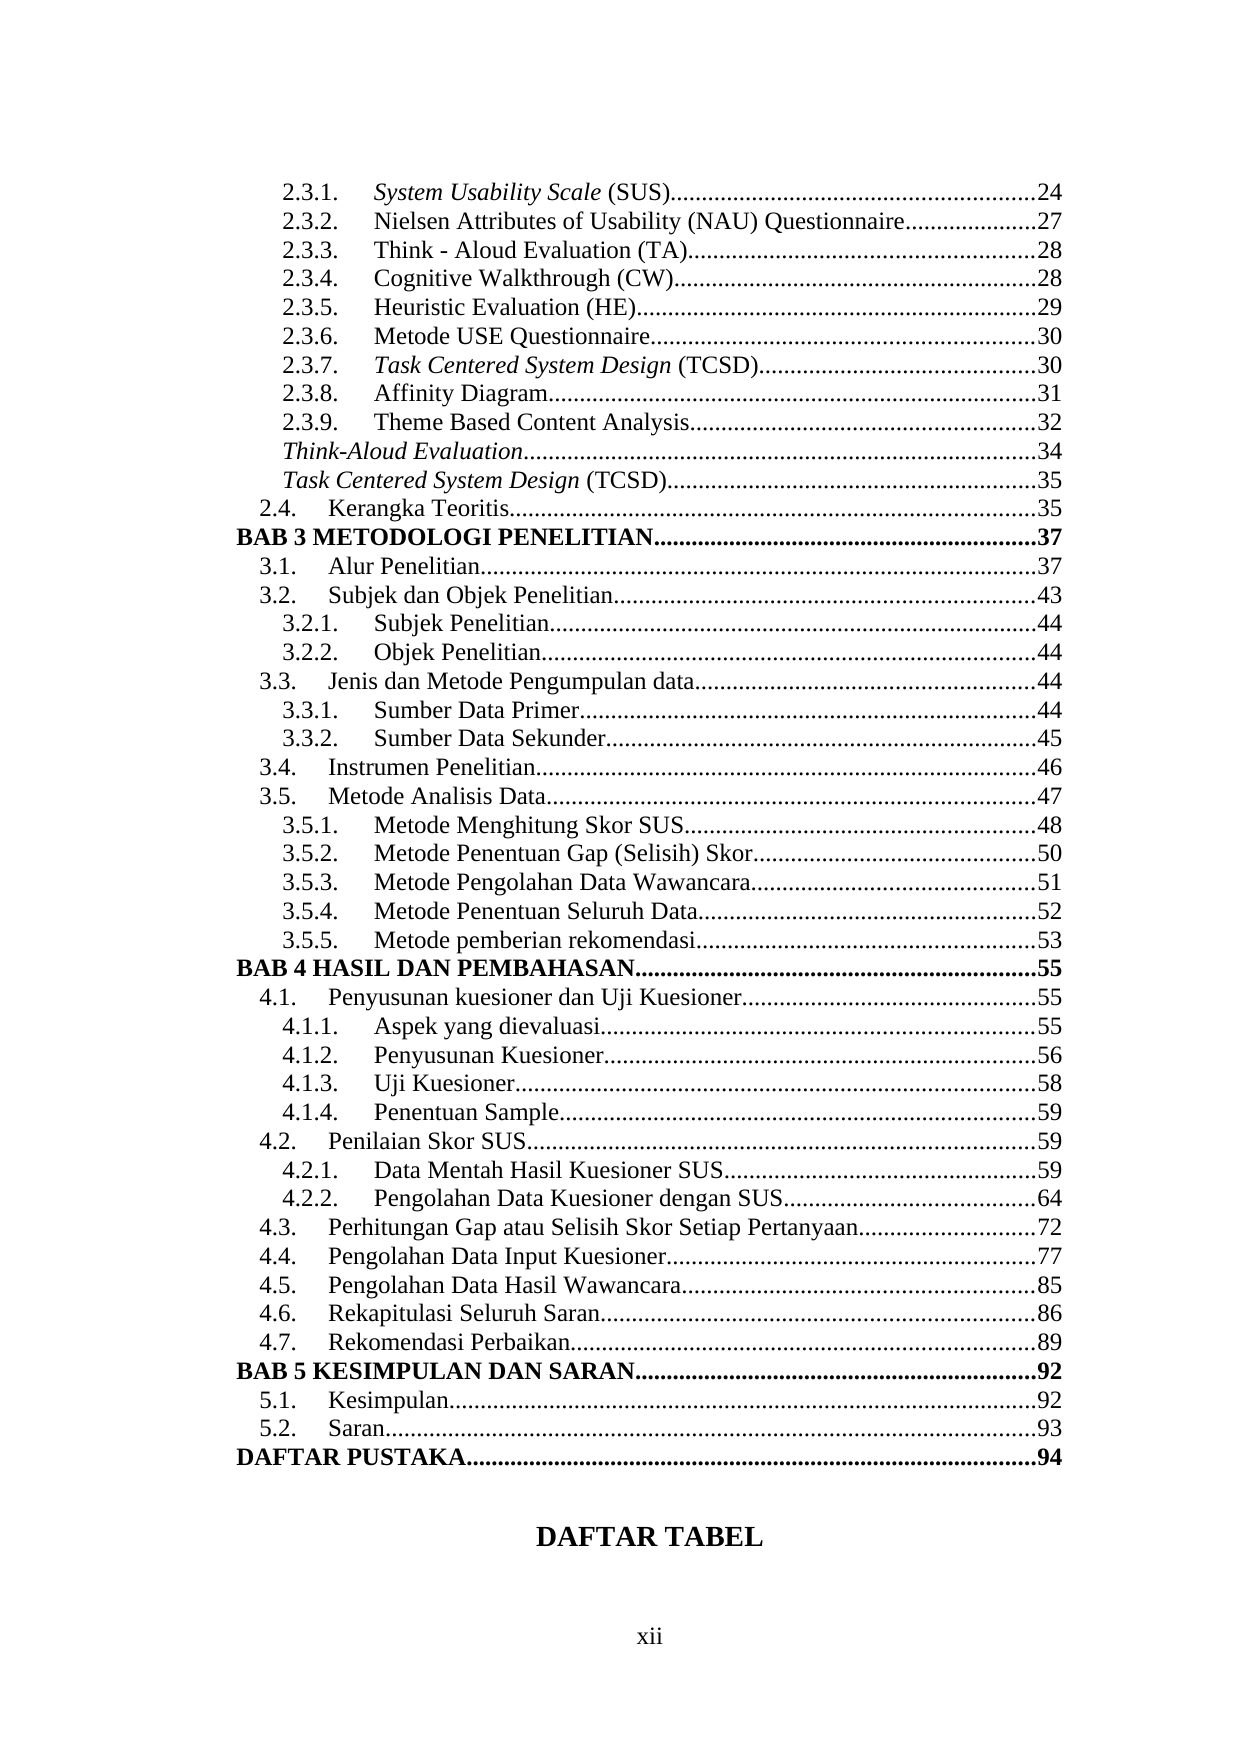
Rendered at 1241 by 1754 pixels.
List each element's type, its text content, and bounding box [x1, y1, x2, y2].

subtitle DAFTAR TABEL [236, 1519, 1063, 1552]
